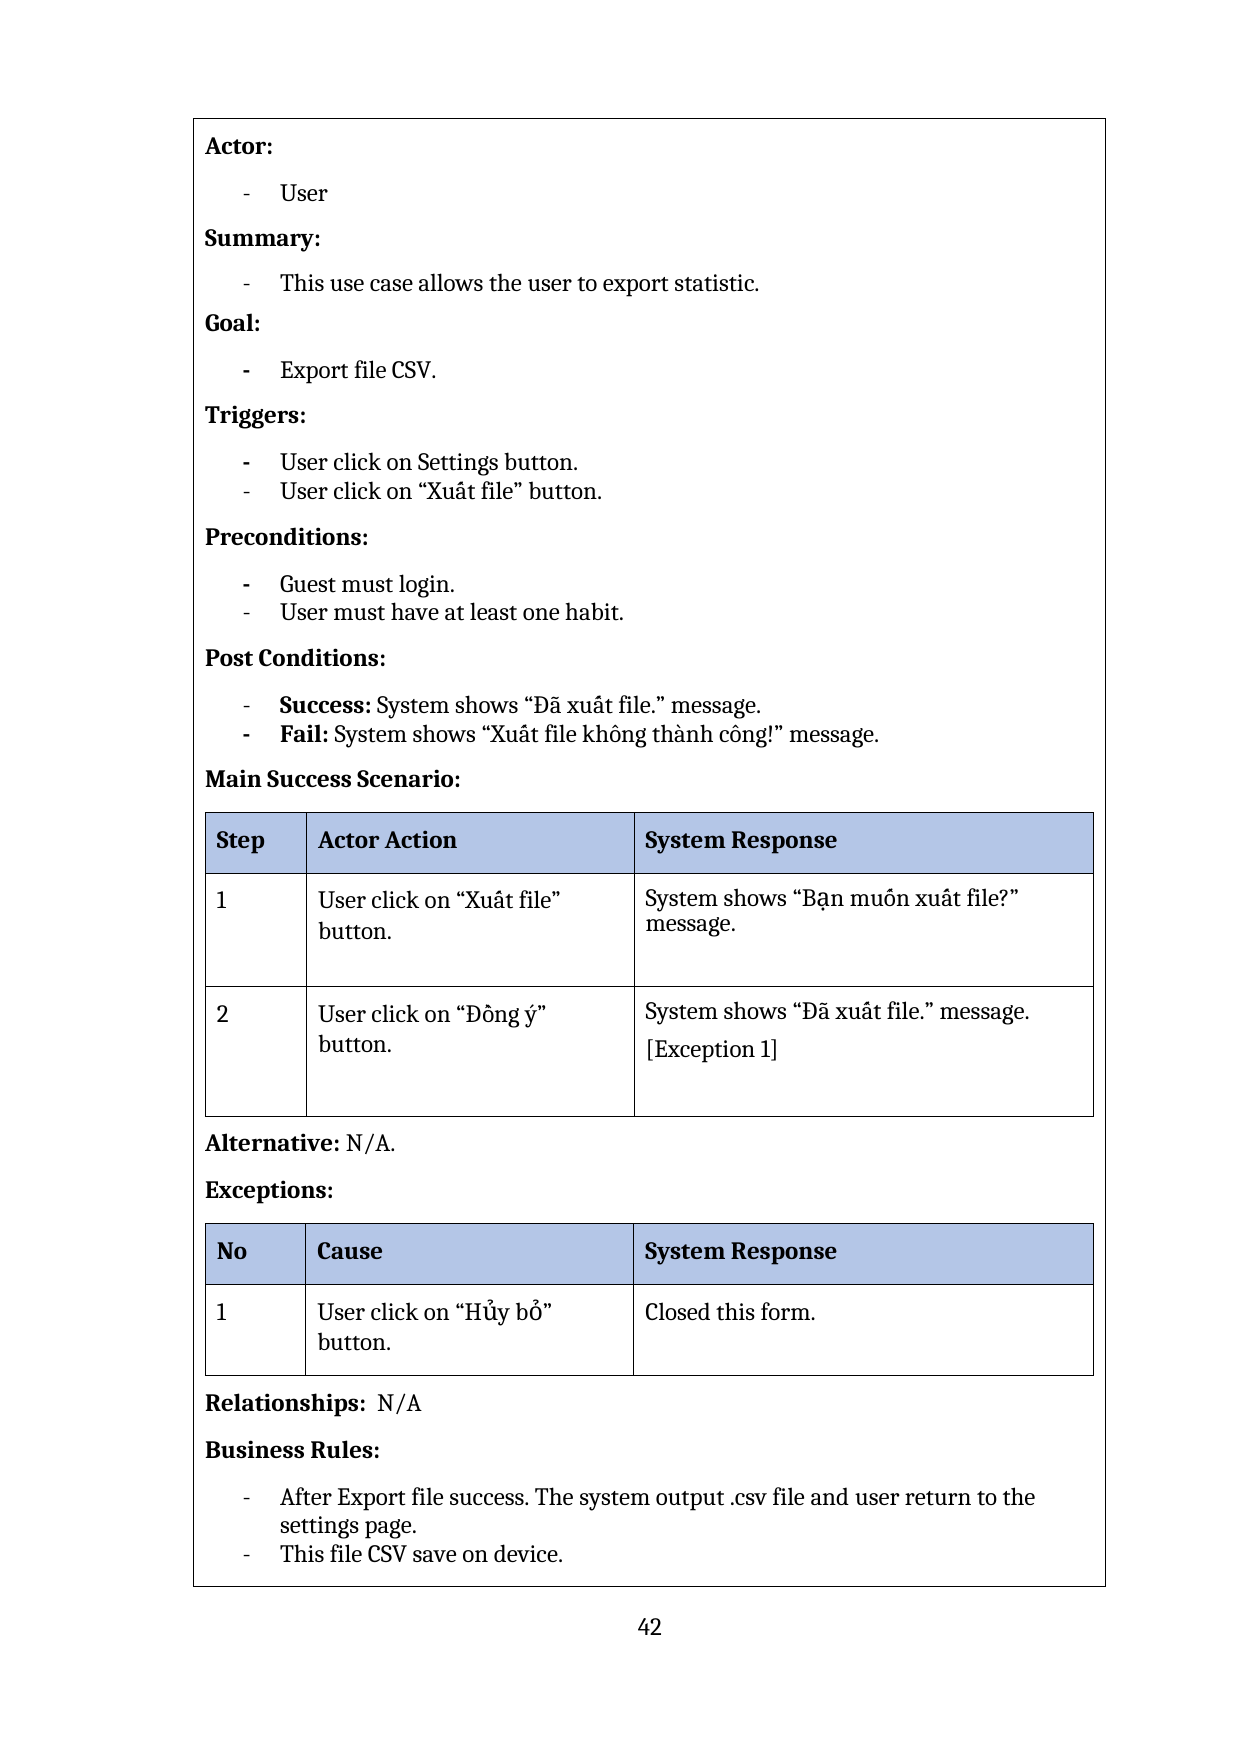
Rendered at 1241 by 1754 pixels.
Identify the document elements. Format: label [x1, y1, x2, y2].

table_cell [194, 119, 1105, 1586]
